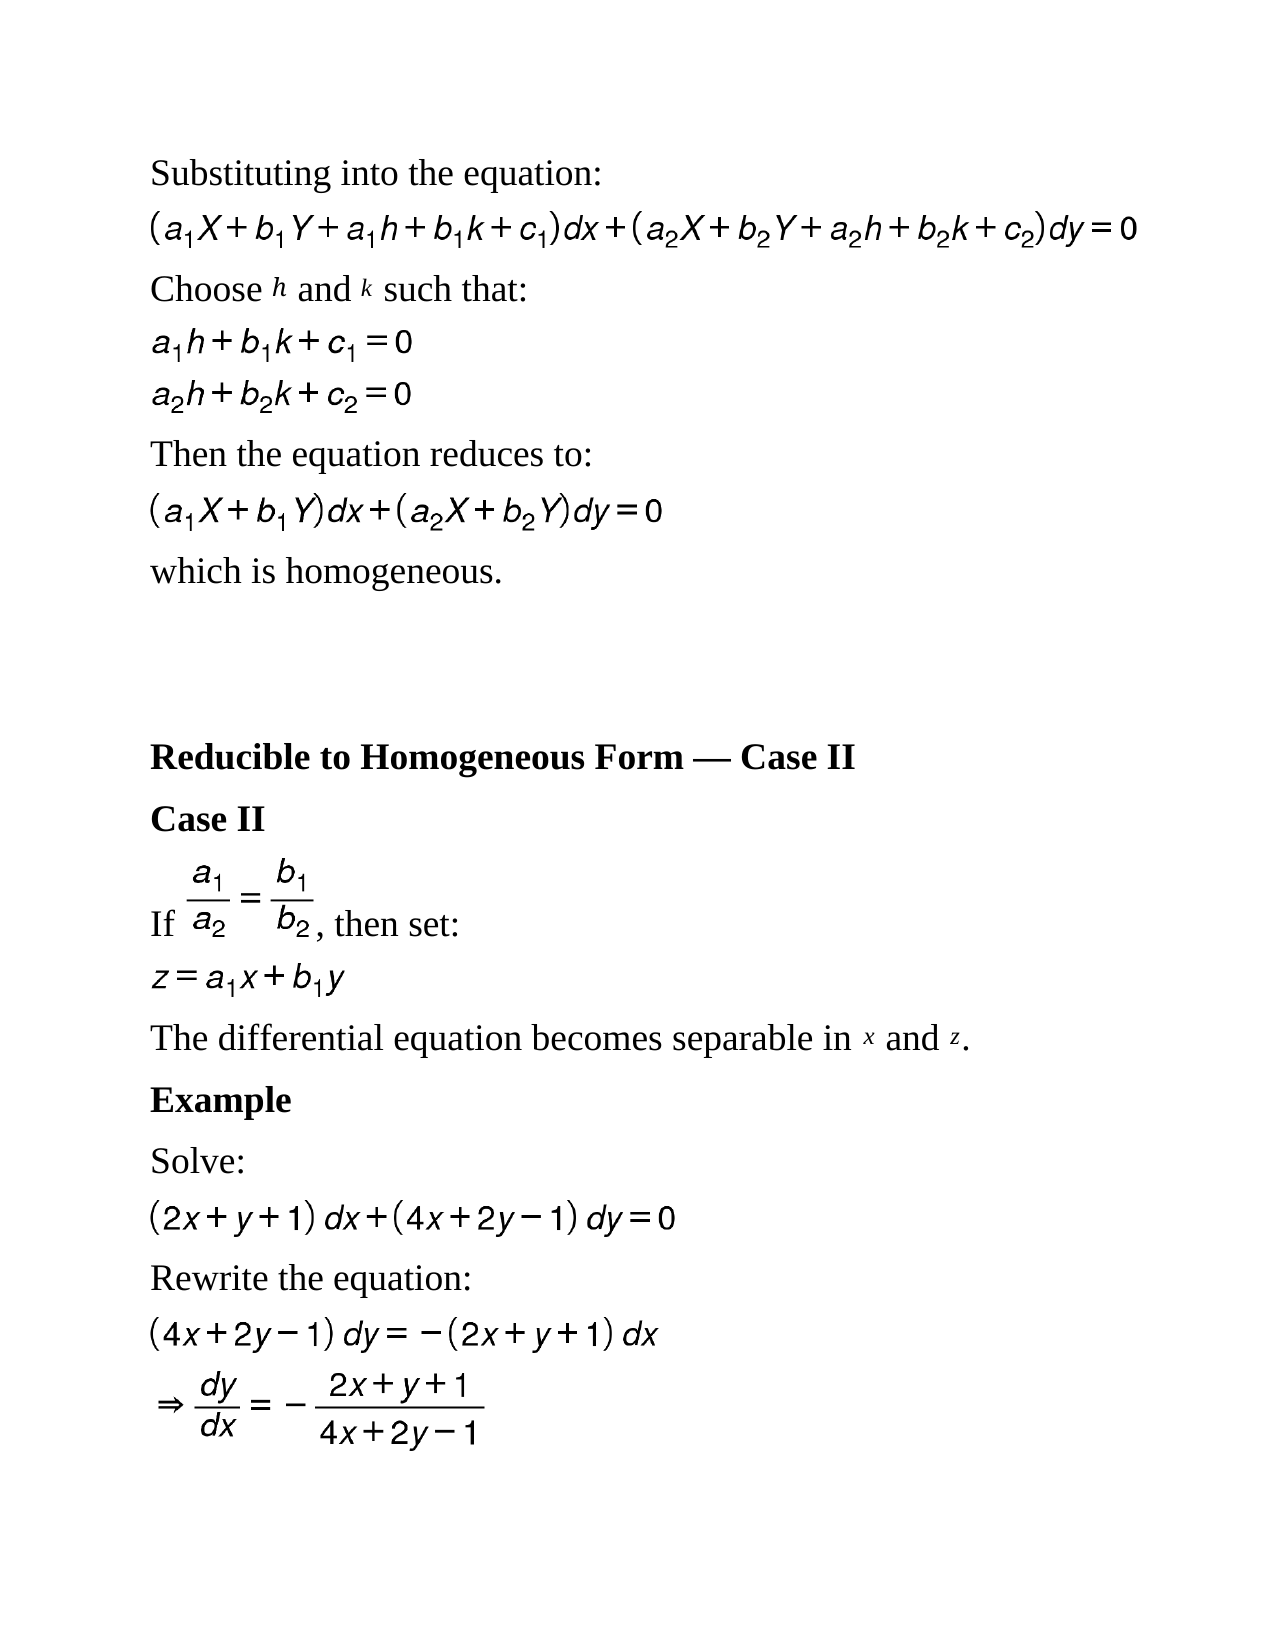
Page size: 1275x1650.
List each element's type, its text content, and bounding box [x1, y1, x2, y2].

text If , then set: [150, 858, 1125, 945]
picture [150, 1317, 659, 1353]
text The differential equation becomes separable in and . [150, 1015, 1125, 1058]
picture [150, 211, 1138, 248]
text Substituting into the equation: [150, 150, 1125, 193]
picture [150, 1200, 676, 1237]
text Case II [150, 796, 1125, 839]
picture [150, 963, 345, 997]
text which is homogeneous. [150, 549, 1125, 592]
text Example [150, 1077, 1125, 1120]
picture [150, 380, 412, 413]
text Then the equation reduces to: [150, 431, 1125, 474]
picture [150, 328, 413, 362]
picture [150, 1371, 487, 1451]
text Choose and such that: [150, 267, 1125, 310]
picture [150, 493, 663, 531]
picture [184, 858, 316, 937]
text Solve: [150, 1139, 1125, 1182]
text Reducible to Homogeneous Form — Case II [150, 734, 1125, 778]
text Rewrite the equation: [150, 1255, 1125, 1298]
